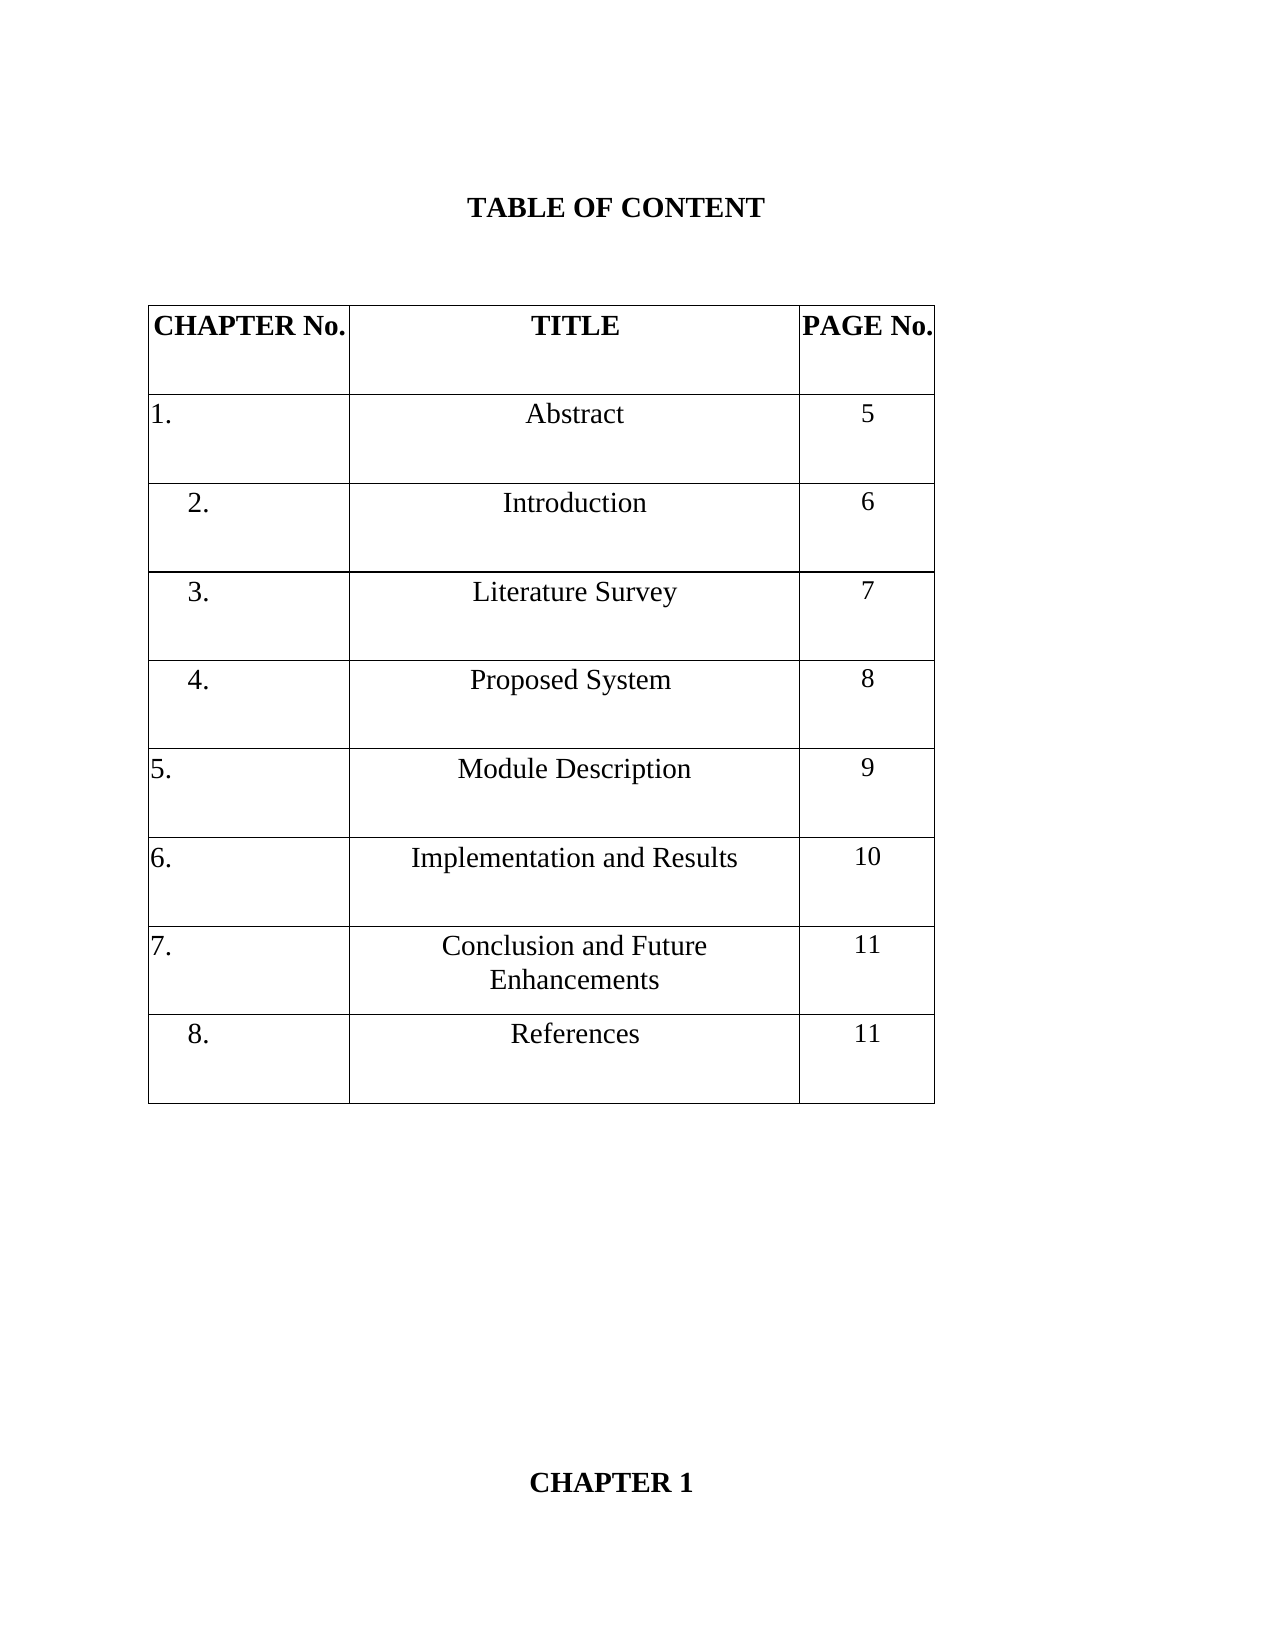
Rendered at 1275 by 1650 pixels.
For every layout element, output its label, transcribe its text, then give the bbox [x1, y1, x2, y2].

table_header TITLE [350, 306, 799, 394]
table_cell [149, 573, 349, 660]
table_cell 10 [800, 838, 934, 926]
table_cell Introduction [350, 484, 799, 571]
table_cell 11 [800, 927, 934, 1014]
table_cell [149, 395, 349, 482]
table_cell 9 [800, 749, 934, 837]
text TABLE OF CONTENT [150, 190, 1082, 223]
table_cell Proposed System [350, 661, 799, 748]
table_cell Abstract [350, 395, 799, 482]
table_cell References [350, 1015, 799, 1102]
table_header CHAPTER No. [149, 306, 349, 394]
table_cell [149, 1015, 349, 1102]
text CHAPTER 1 [150, 1465, 1060, 1499]
table_cell [149, 749, 349, 837]
table_cell Literature Survey [350, 573, 799, 660]
table_cell 6 [800, 484, 934, 571]
table_cell Implementation and Results [350, 838, 799, 926]
table_cell [149, 927, 349, 1014]
table_cell [149, 661, 349, 748]
table_header PAGE No. [800, 306, 934, 394]
table_cell 5 [800, 395, 934, 482]
table_cell 11 [800, 1015, 934, 1102]
table_cell 8 [800, 661, 934, 748]
table_cell [149, 838, 349, 926]
table_cell Conclusion and Future Enhancements [350, 927, 799, 1014]
table_cell [149, 484, 349, 571]
table_cell 7 [800, 573, 934, 660]
table_cell Module Description [350, 749, 799, 837]
